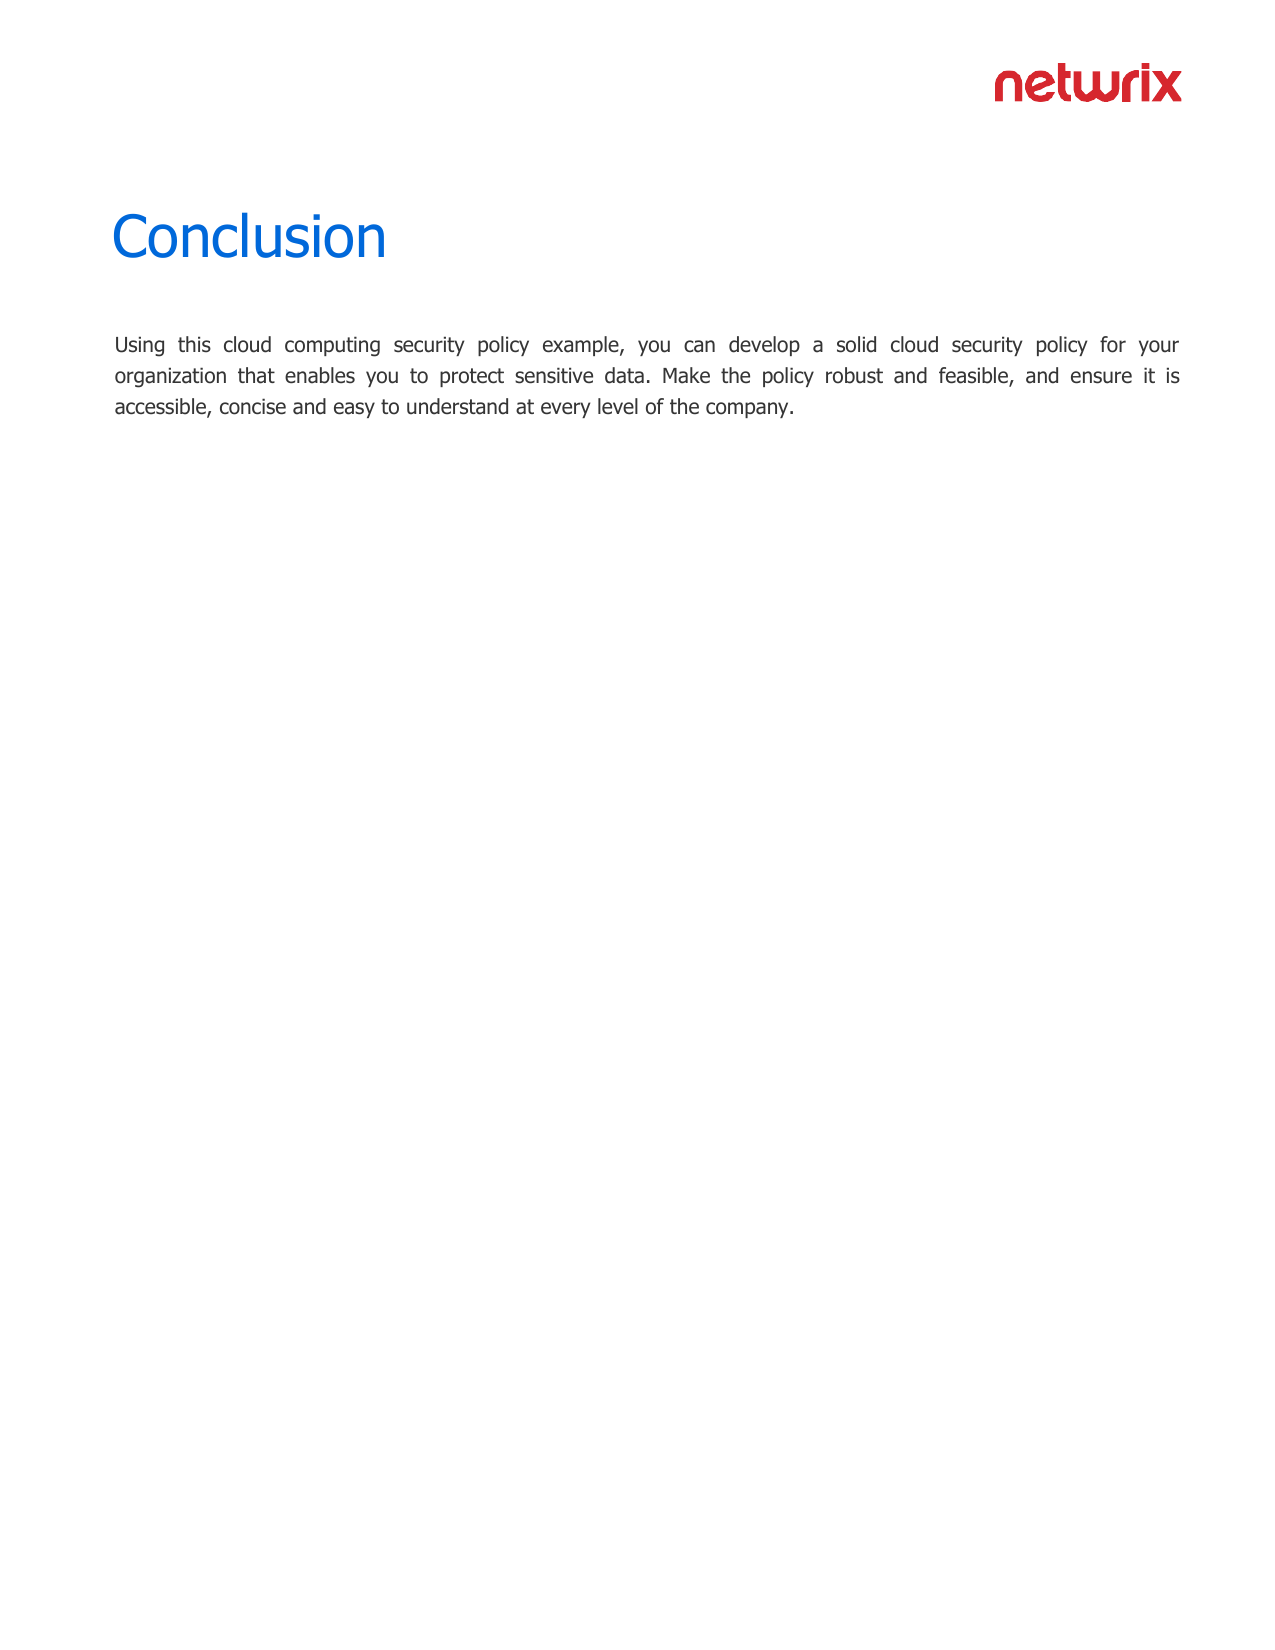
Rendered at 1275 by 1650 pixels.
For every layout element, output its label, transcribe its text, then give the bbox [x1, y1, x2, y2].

subtitle Conclusion [112, 199, 1204, 269]
picture [1122, 70, 1139, 102]
picture [995, 63, 1071, 102]
text Using this cloud computing security policy example, you can develop a solid cloud security policy for your organization that enables you to protect sensitive data. Make the policy robust and feasible, and ensure it is accessible, concise and easy to understand at every level of the company. [114, 331, 1181, 418]
